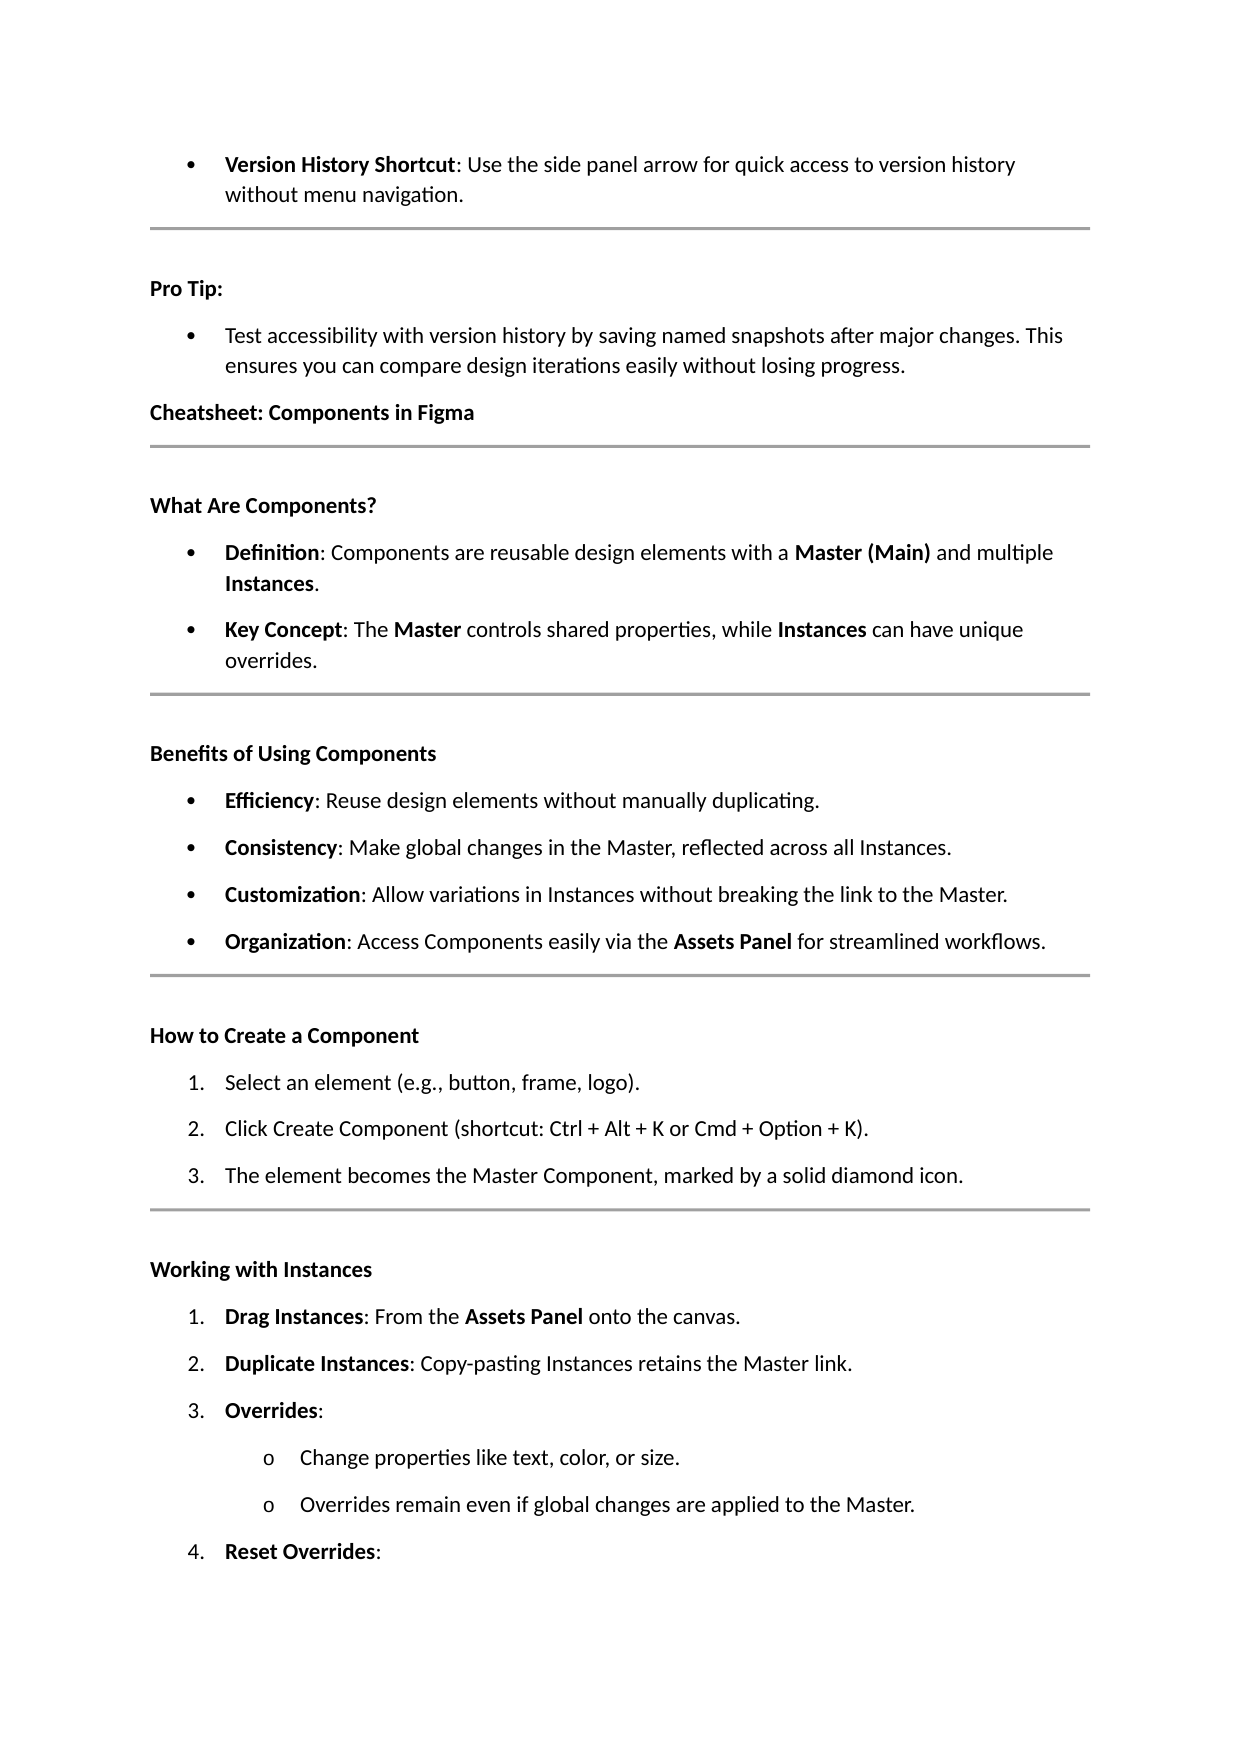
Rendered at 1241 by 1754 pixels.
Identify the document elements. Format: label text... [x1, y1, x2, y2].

list Test accessibility with version history by saving named snapshots after major changes. This ensures you can compare design iterations easily without losing progress. [187, 321, 1090, 379]
list Organization: Access Components easily via the Assets Panel for streamlined workflows. [187, 927, 1090, 955]
text Cheatsheet: Components in Figma [150, 398, 1090, 426]
list Definition: Components are reusable design elements with a Master (Main) and multiple Instances. [187, 538, 1090, 597]
list Efficiency: Reuse design elements without manually duplicating. [187, 786, 1090, 814]
list The element becomes the Master Component, marked by a solid diamond icon. [187, 1161, 1090, 1189]
text Benefits of Using Components [150, 739, 1090, 768]
list Overrides: [187, 1396, 1090, 1424]
text Pro Tip: [150, 274, 1090, 302]
list Version History Shortcut: Use the side panel arrow for quick access to version history without menu navigation. [187, 150, 1090, 208]
list Customization: Allow variations in Instances without breaking the link to the Master. [187, 880, 1090, 908]
list Click Create Component (shortcut: Ctrl + Alt + K or Cmd + Option + K). [187, 1114, 1090, 1143]
text How to Create a Component [150, 1021, 1090, 1049]
list Select an element (e.g., button, frame, logo). [187, 1068, 1090, 1096]
list Key Concept: The Master controls shared properties, while Instances can have unique overrides. [187, 616, 1090, 674]
list Reset Overrides: [187, 1537, 1090, 1566]
list Consistency: Make global changes in the Master, reflected across all Instances. [187, 833, 1090, 861]
list Drag Instances: From the Assets Panel onto the canvas. [187, 1302, 1090, 1330]
list Change properties like text, color, or size. [262, 1443, 1090, 1471]
text Working with Instances [150, 1255, 1090, 1283]
list Overrides remain even if global changes are applied to the Master. [262, 1490, 1090, 1519]
list Duplicate Instances: Copy-pasting Instances retains the Master link. [187, 1349, 1090, 1377]
text What Are Components? [150, 492, 1090, 520]
